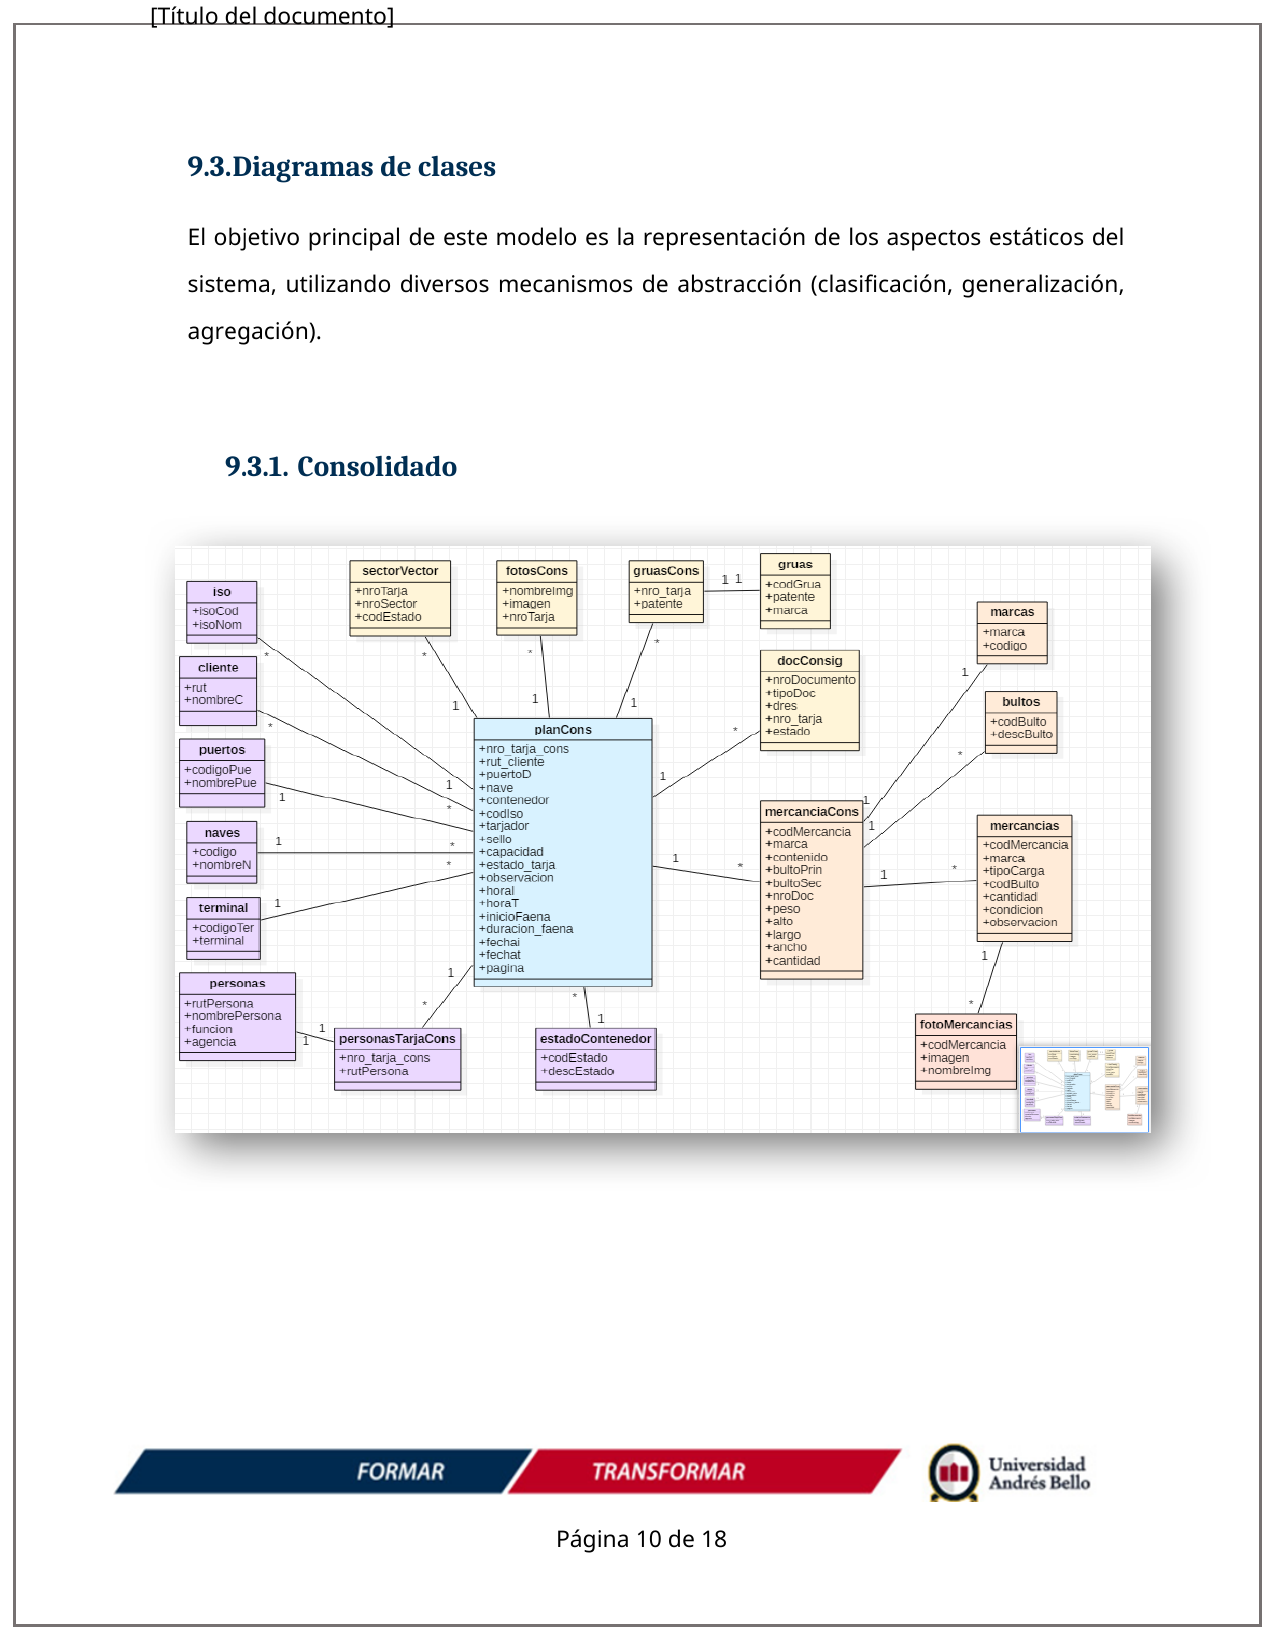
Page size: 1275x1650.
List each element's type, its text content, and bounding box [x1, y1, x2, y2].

picture [112, 1440, 1115, 1502]
subtitle Diagramas de clases [187, 150, 1125, 183]
picture [175, 546, 1151, 1133]
subtitle Consolidado [225, 450, 1125, 484]
list El objetivo principal de este modelo es la representación de los aspectos estáticos del sistema, utilizando diversos mecanismos de abstracción (clasificación, generalización, agregación). [187, 221, 1125, 346]
